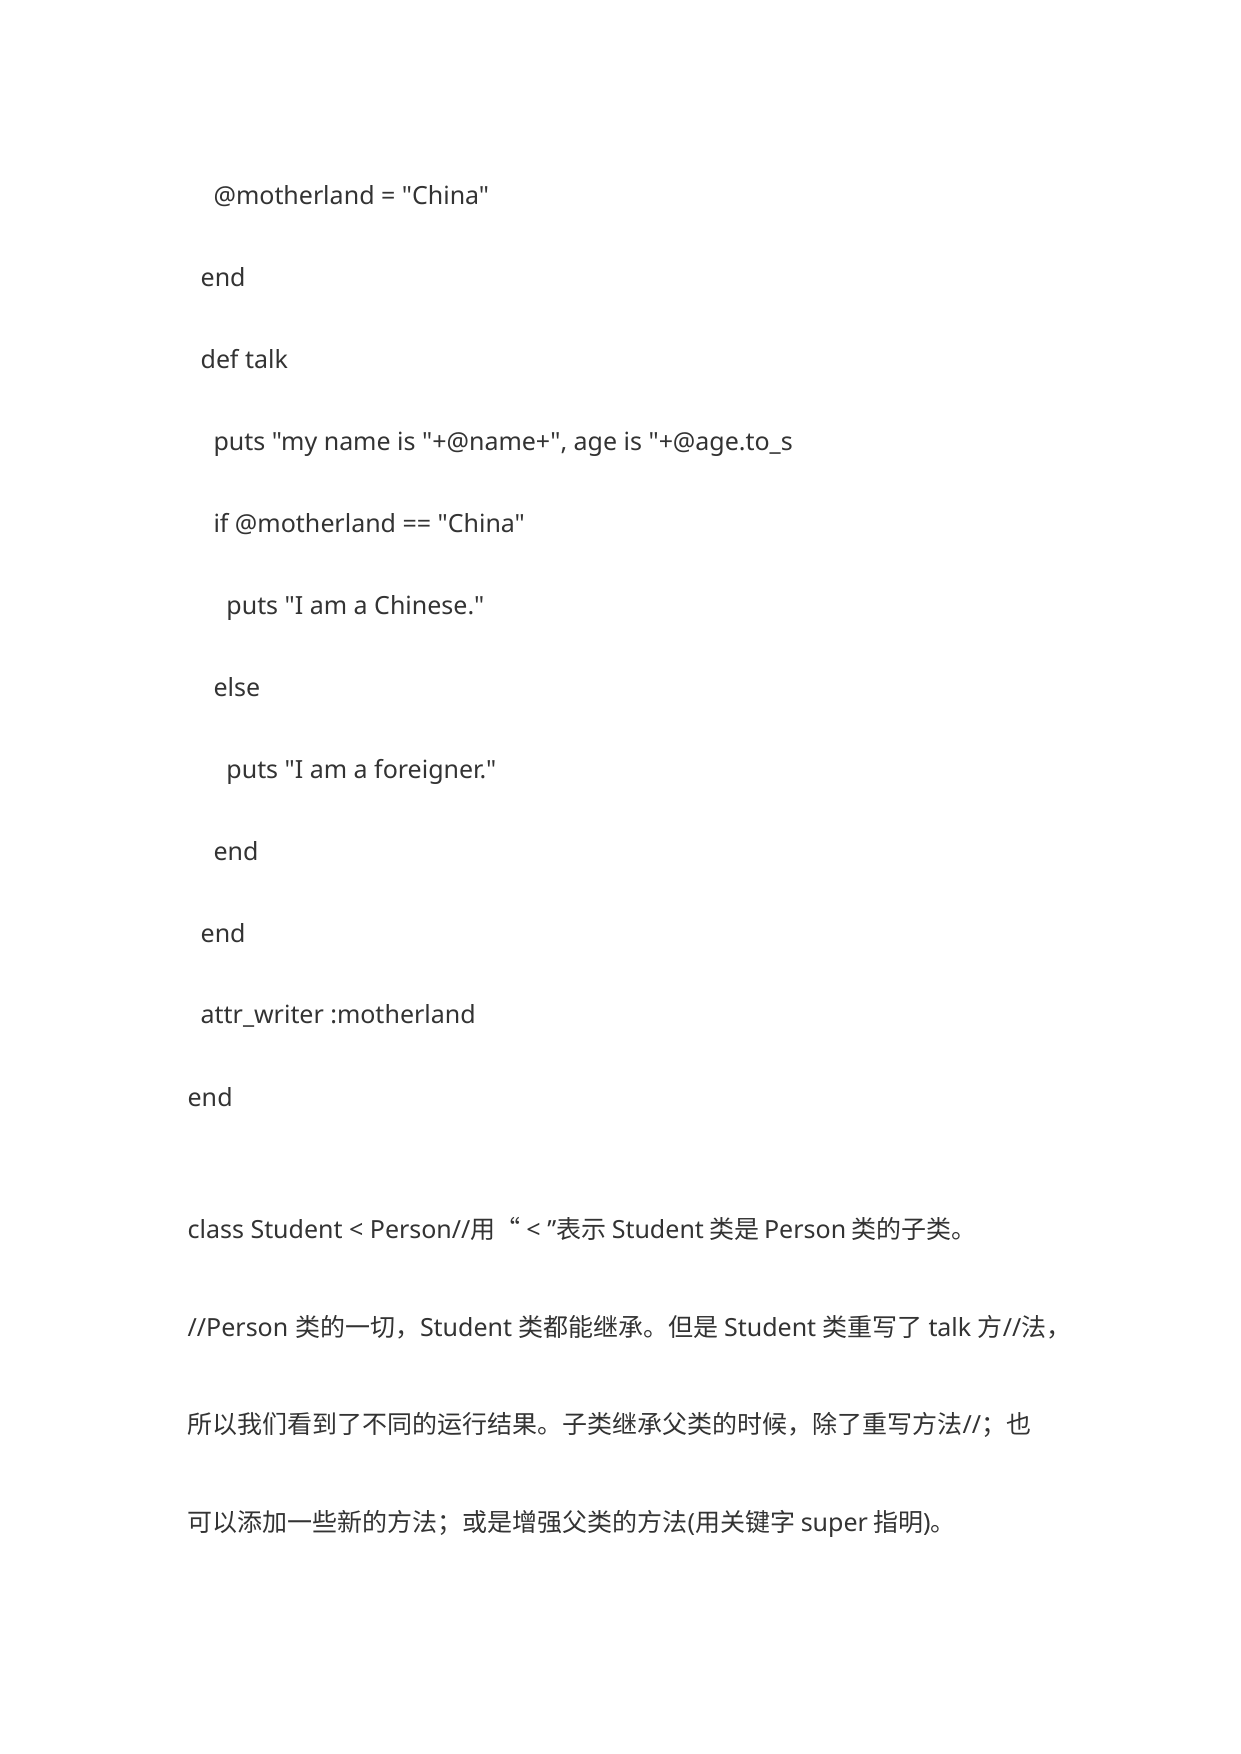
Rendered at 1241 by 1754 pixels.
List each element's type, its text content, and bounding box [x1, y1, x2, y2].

text attr_writer :motherland [187, 982, 1053, 1047]
text puts "I am a foreigner." [187, 736, 1053, 801]
text @motherland = "China" [187, 162, 1053, 227]
text end [187, 818, 1053, 883]
text end [187, 900, 1053, 965]
text if @motherland == "China" [187, 490, 1053, 555]
text end [187, 244, 1053, 309]
text class Student < Person//用“ < ”表示 Student类是Person类的子类。//Person 类的一切，Student 类都能继承。但是 Student 类重写了 talk 方//法，所以我们看到了不同的运行结果。子类继承父类的时候，除了重写方法//；也可以添加一些新的方法；或是增强父类的方法(用关键字 super指明)。 [187, 1195, 1053, 1553]
text end [187, 1064, 1053, 1129]
text else [187, 654, 1053, 719]
text def talk [187, 326, 1053, 391]
text puts "my name is "+@name+", age is "+@age.to_s [187, 408, 1053, 473]
text puts "I am a Chinese." [187, 572, 1053, 637]
